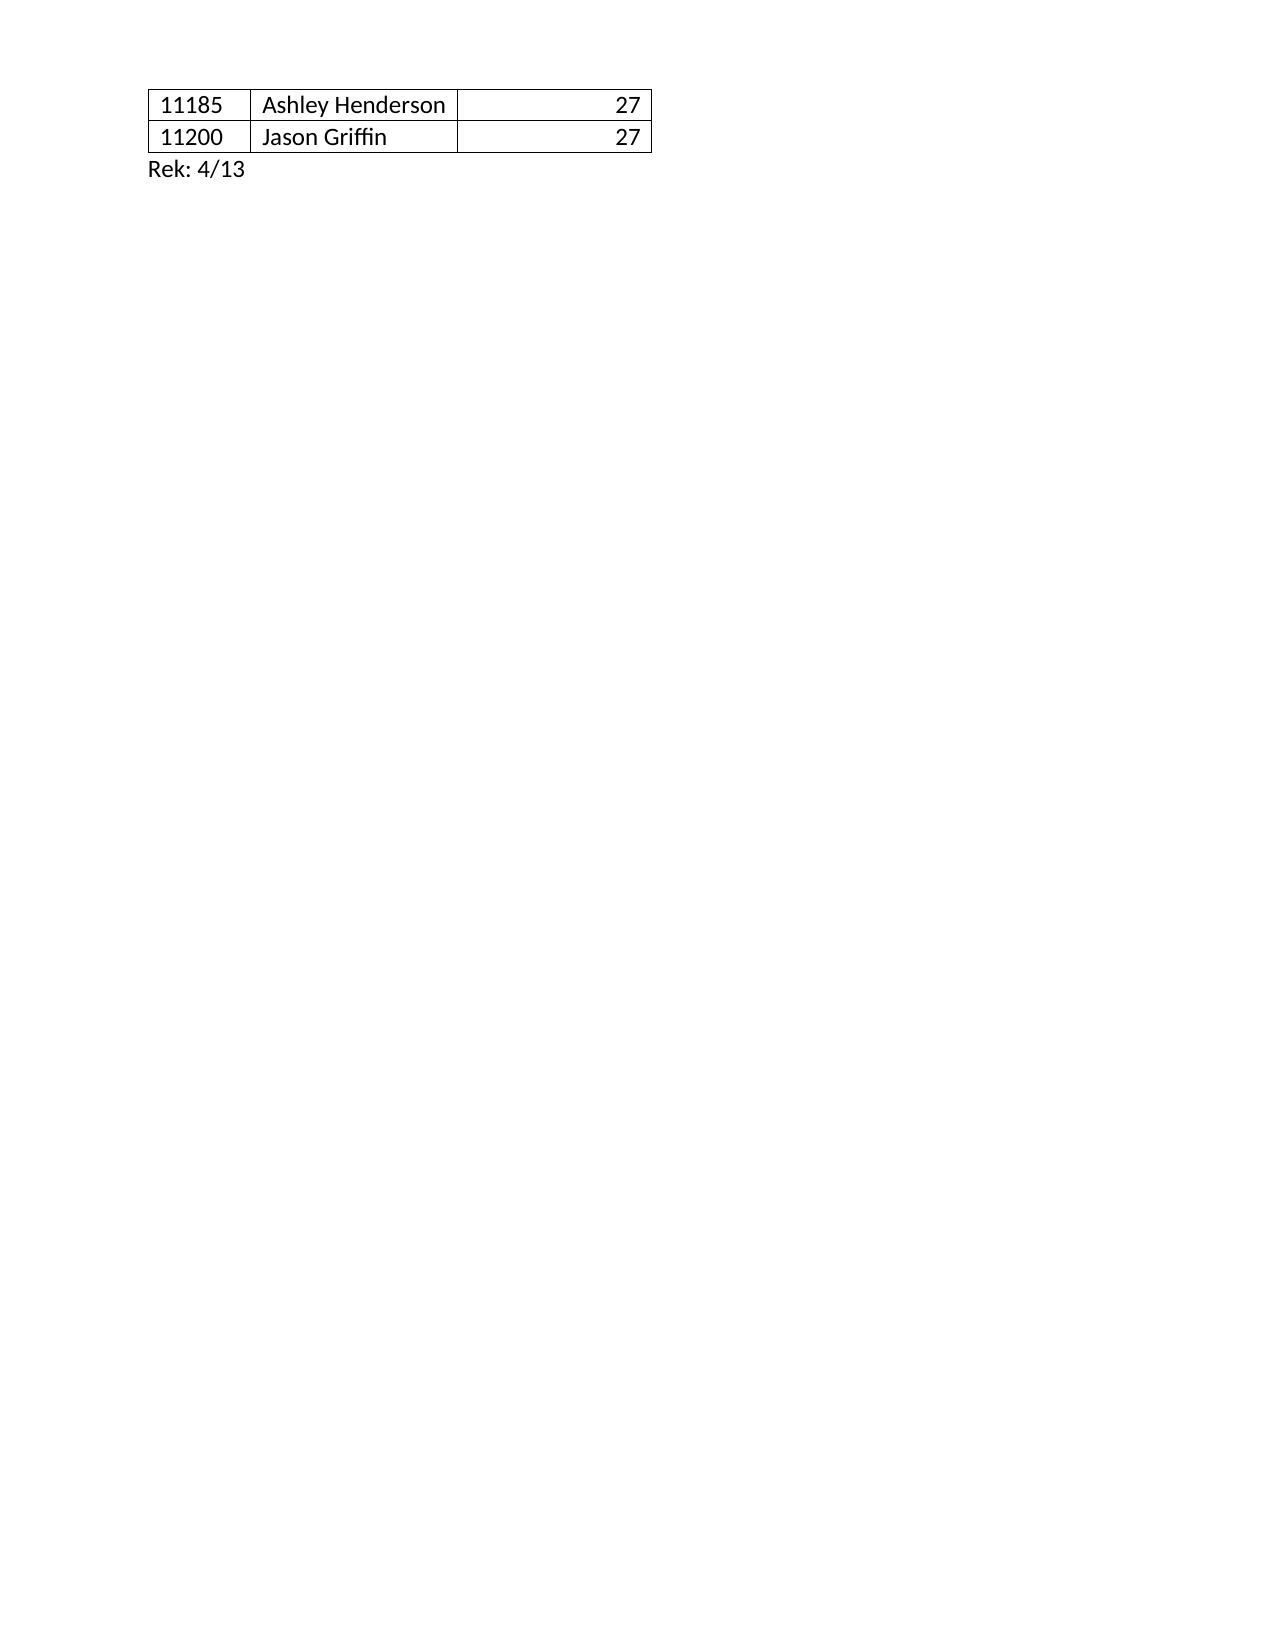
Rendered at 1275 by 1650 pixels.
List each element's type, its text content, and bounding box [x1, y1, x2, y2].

table_cell Jason Griffin [251, 121, 457, 152]
table_cell 11185 [149, 90, 250, 120]
table_cell 27 [458, 121, 651, 152]
table_cell 27 [458, 90, 651, 120]
table_cell 11200 [149, 121, 250, 152]
table_cell Ashley Henderson [251, 90, 457, 120]
text Rek: 4/13 [148, 153, 1157, 183]
